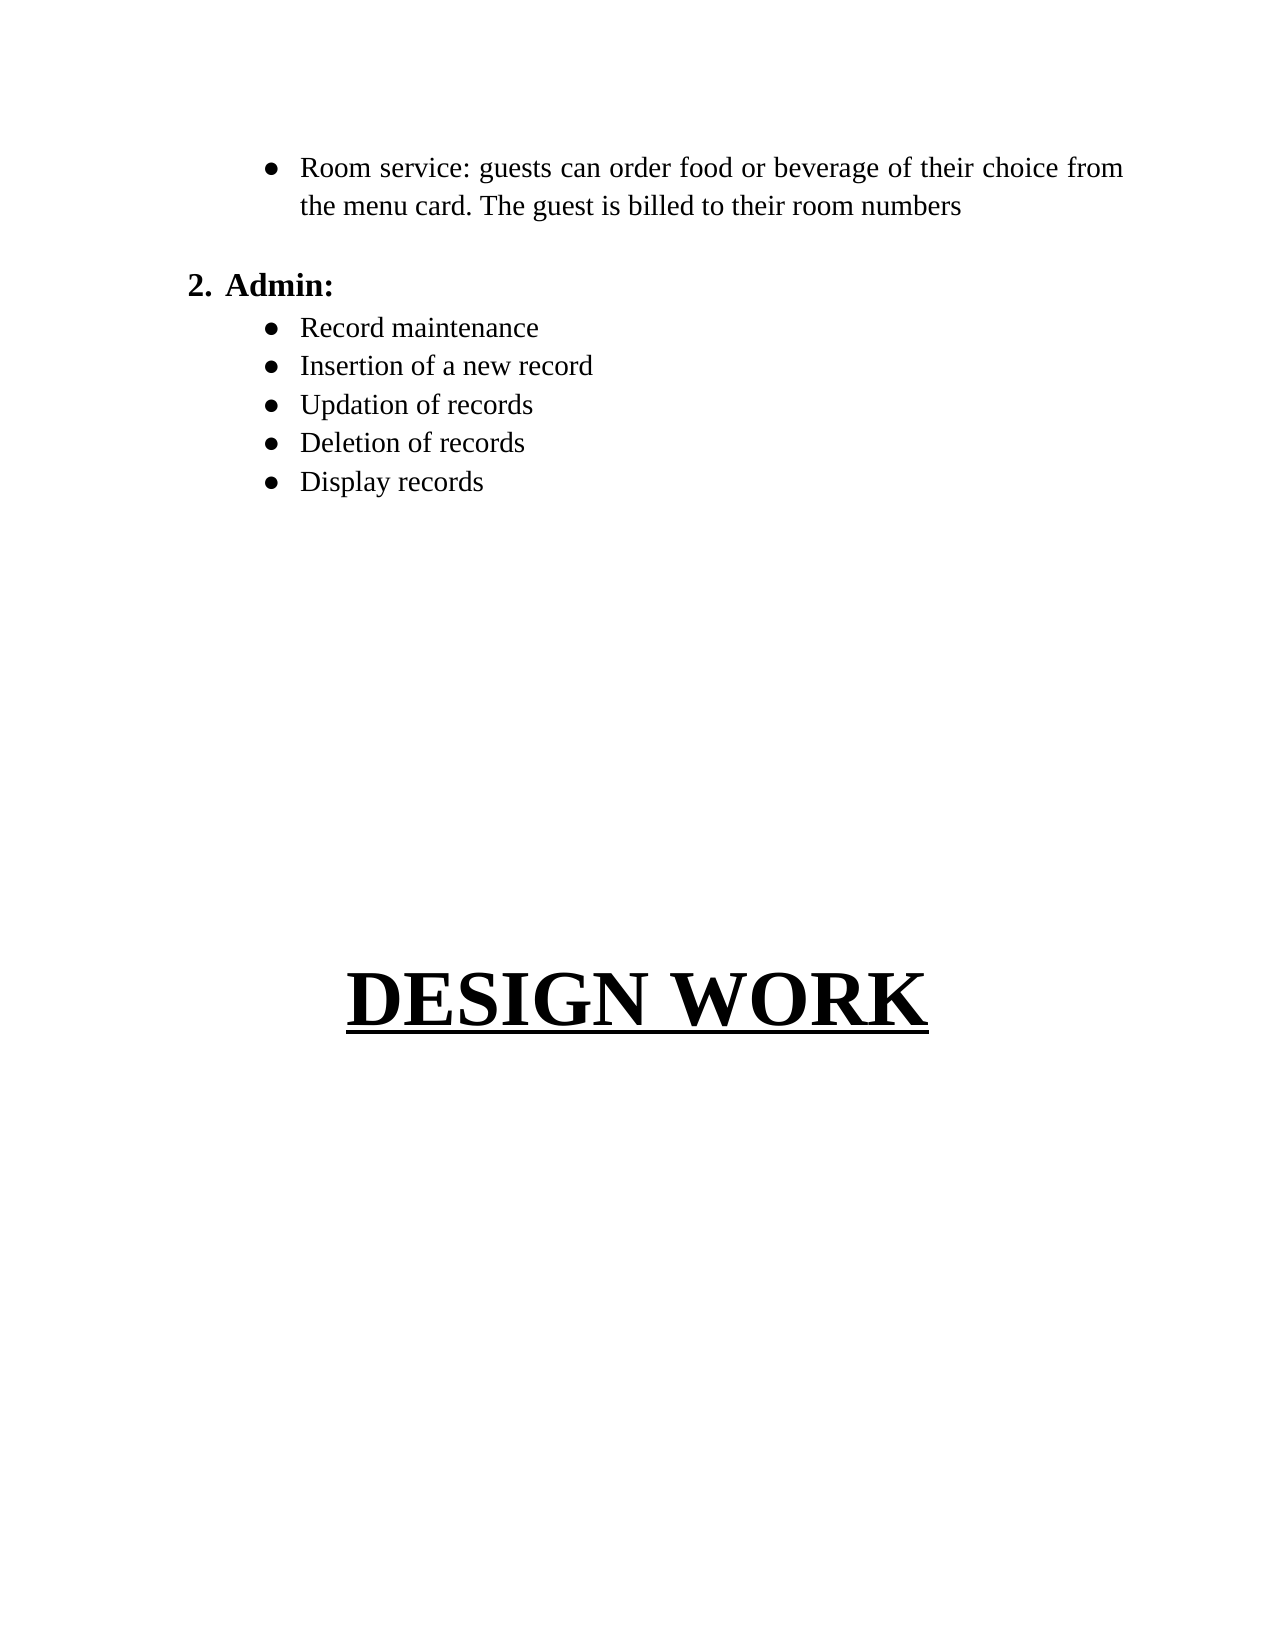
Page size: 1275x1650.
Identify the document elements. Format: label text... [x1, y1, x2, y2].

text DESIGN WORK [150, 951, 1125, 1042]
list Insertion of a new record [262, 348, 1125, 382]
list Display records [262, 464, 1125, 497]
list Updation of records [262, 387, 1125, 420]
list Room service: guests can order food or beverage of their choice from the menu card. The guest is billed to their room numbers [262, 150, 1125, 222]
list Deletion of records [262, 425, 1125, 459]
list Record maintenance [262, 310, 1125, 343]
list Admin: [187, 266, 1125, 304]
